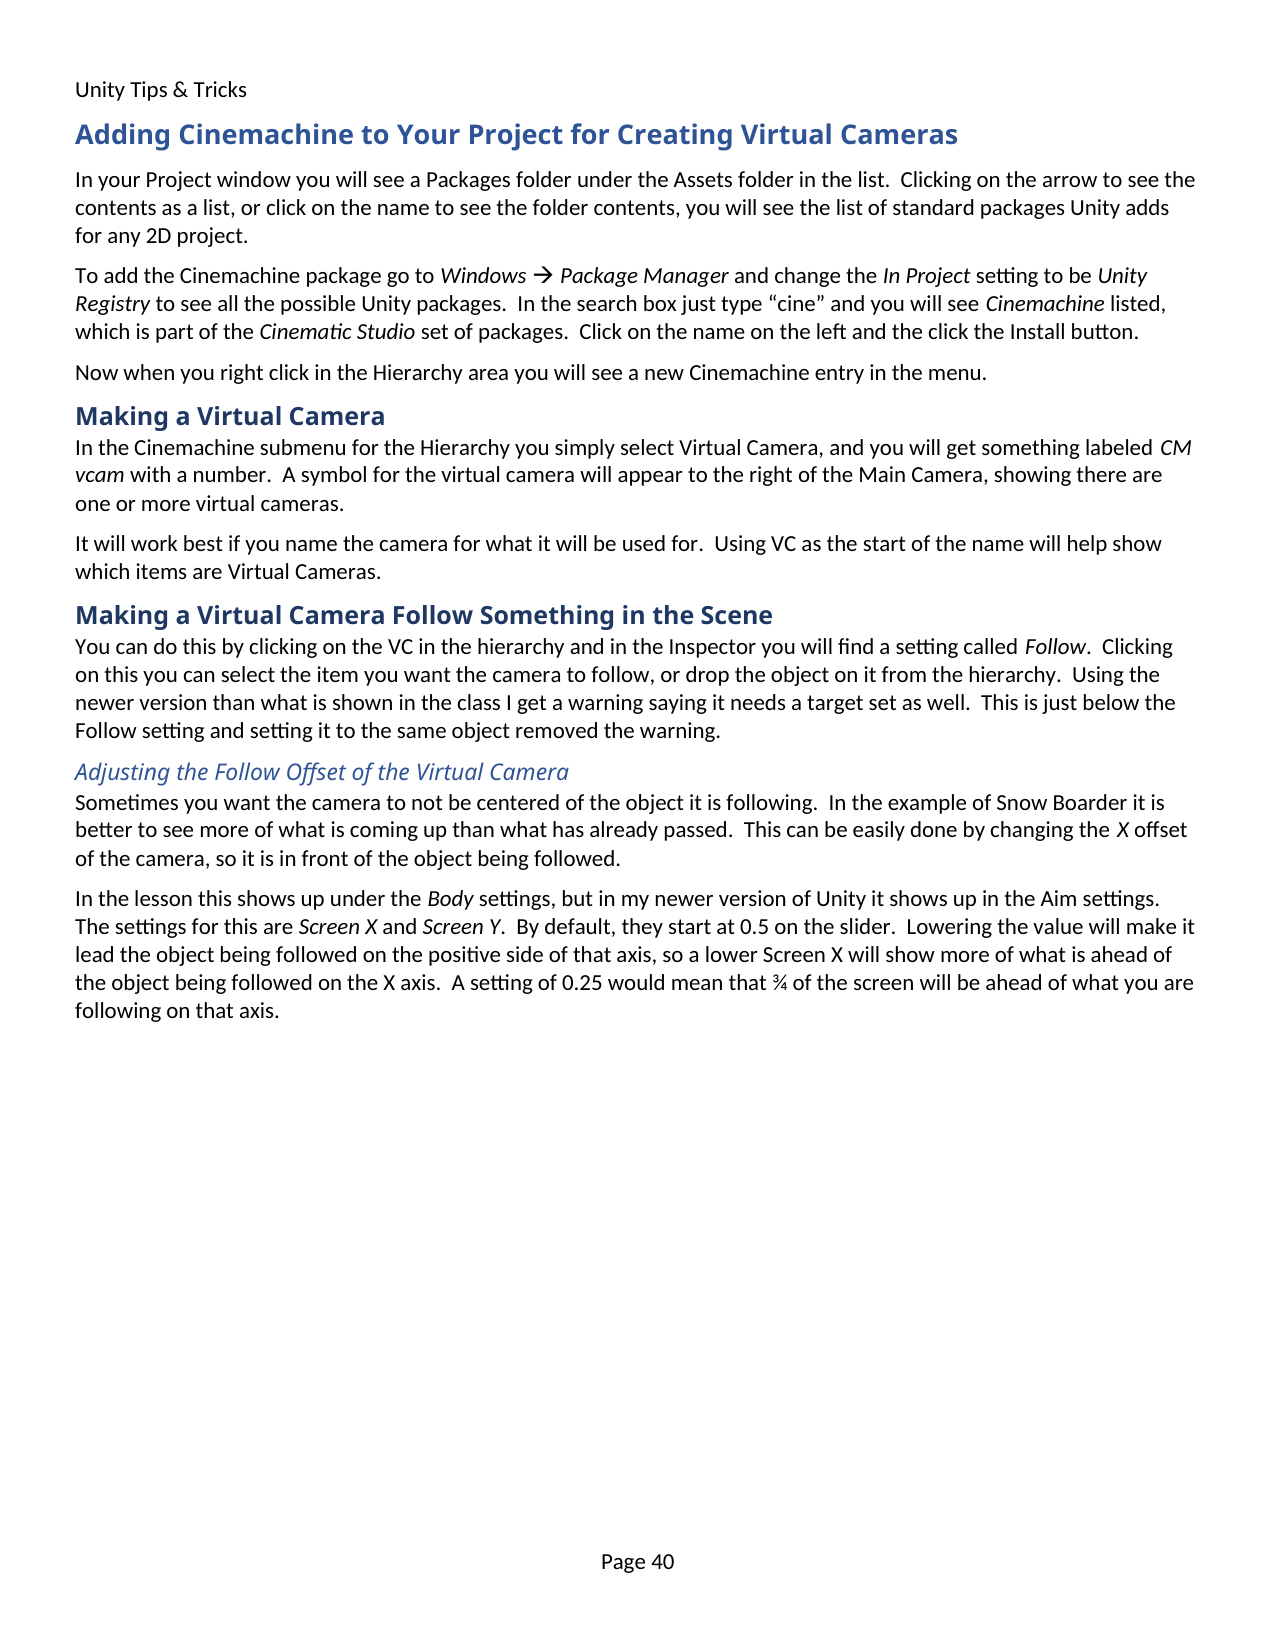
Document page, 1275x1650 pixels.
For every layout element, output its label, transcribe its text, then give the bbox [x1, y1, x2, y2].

subtitle Adjusting the Follow Offset of the Virtual Camera [75, 756, 1200, 788]
text In the lesson this shows up under the Body settings, but in my newer version of Unity it shows up in the Aim settings. The settings for this are Screen X and Screen Y. By default, they start at 0.5 on the slider. Lowering the value will make it lead the object being followed on the positive side of that axis, so a lower Screen X will show more of what is ahead of the object being followed on the X axis. A setting of 0.25 would mean that ¾ of the screen will be ahead of what you are following on that axis. [75, 884, 1200, 1024]
text In the Cinemachine submenu for the Hierarchy you simply select Virtual Camera, and you will get something labeled CM vcam with a number. A symbol for the virtual camera will appear to the right of the Main Camera, showing there are one or more virtual cameras. [75, 433, 1200, 517]
text To add the Cinemachine package go to Windows Package Manager and change the In Project setting to be Unity Registry to see all the possible Unity packages. In the search box just type “cine” and you will see Cinemachine listed, which is part of the Cinematic Studio set of packages. Click on the name on the left and the click the Install button. [75, 261, 1200, 346]
text Sometimes you want the camera to not be centered of the object it is following. In the example of Snow Boarder it is better to see more of what is coming up than what has already passed. This can be easily done by changing the X offset of the camera, so it is in front of the object being followed. [75, 788, 1200, 872]
text In your Project window you will see a Packages folder under the Assets folder in the list. Clicking on the arrow to see the contents as a list, or click on the name to see the folder contents, you will see the list of standard packages Unity adds for any 2D project. [75, 165, 1200, 249]
text You can do this by clicking on the VC in the hierarchy and in the Inspector you will find a setting called Follow. Clicking on this you can select the item you want the camera to follow, or drop the object on it from the hierarchy. Using the newer version than what is shown in the class I get a warning saying it needs a target set as well. This is just below the Follow setting and setting it to the same object removed the warning. [75, 632, 1200, 744]
text It will work best if you name the camera for what it will be used for. Using VC as the start of the name will help show which items are Virtual Cameras. [75, 529, 1200, 585]
subtitle Making a Virtual Camera Follow Something in the Scene [75, 598, 1200, 632]
subtitle Adding Cinemachine to Your Project for Creating Virtual Cameras [75, 116, 1200, 152]
subtitle Making a Virtual Camera [75, 398, 1200, 433]
text Now when you right click in the Hierarchy area you will see a new Cinemachine entry in the menu. [75, 358, 1200, 386]
